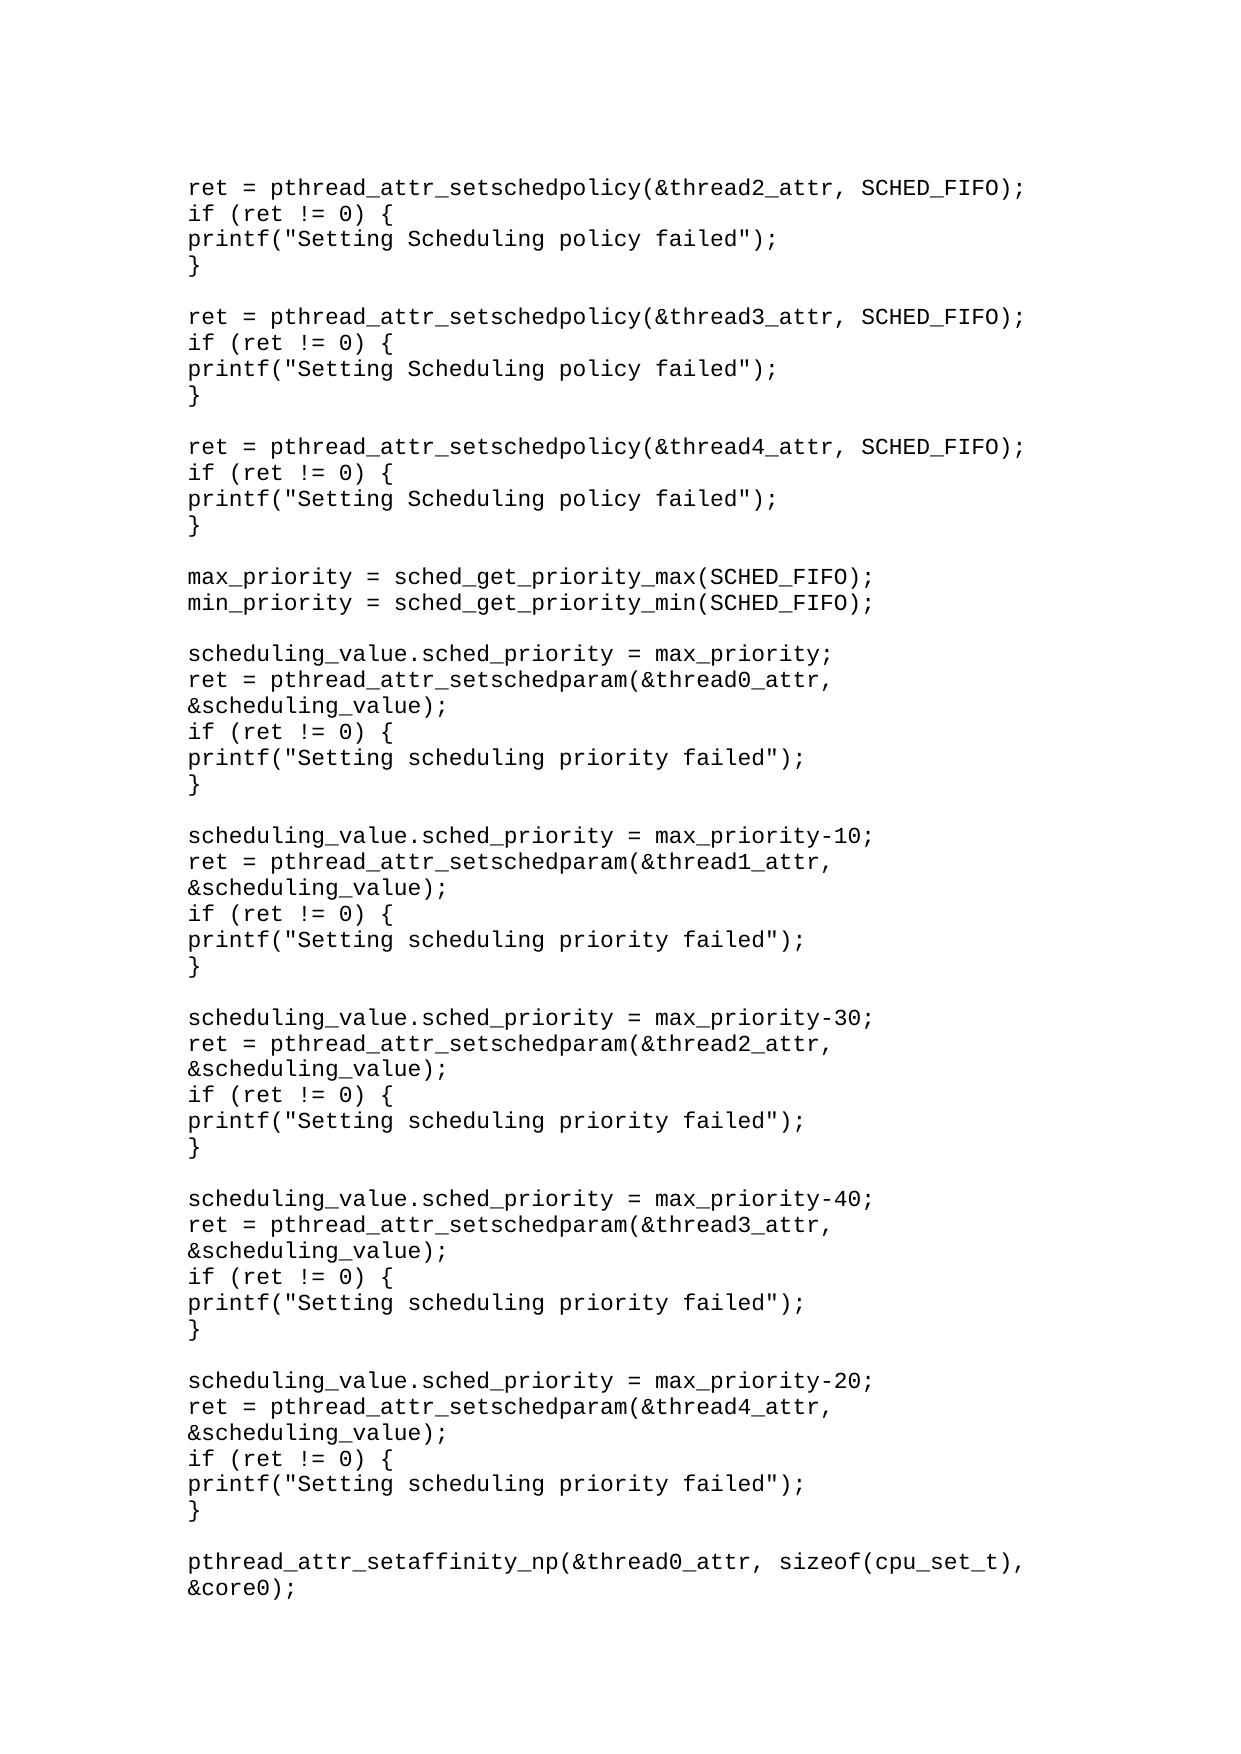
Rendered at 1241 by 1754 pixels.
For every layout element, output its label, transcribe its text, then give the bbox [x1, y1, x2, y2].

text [187, 228, 1053, 254]
text } [187, 1136, 1053, 1162]
text scheduling_value.sched_priority = max_priority-40; [187, 1187, 1053, 1213]
text } [187, 954, 1053, 980]
text printf("Setting scheduling priority failed"); [187, 1110, 1053, 1136]
text if (ret != 0) { [187, 721, 1053, 747]
text if (ret != 0) { [187, 332, 1053, 357]
text ret = pthread_attr_setschedparam(&thread3_attr, &scheduling_value); [187, 1213, 1053, 1265]
text } [187, 513, 1053, 539]
text scheduling_value.sched_priority = max_priority; [187, 643, 1053, 669]
text if (ret != 0) { [187, 461, 1053, 487]
text ret = pthread_attr_setschedparam(&thread0_attr, &scheduling_value); [187, 669, 1053, 721]
text } [187, 772, 1053, 798]
text printf("Setting Scheduling policy failed"); [187, 487, 1053, 513]
text scheduling_value.sched_priority = max_priority-30; [187, 1006, 1053, 1032]
text ret = pthread_attr_setschedparam(&thread2_attr, &scheduling_value); [187, 1032, 1053, 1084]
text pthread_attr_setaffinity_np(&thread0_attr, sizeof(cpu_set_t), &core0); [187, 1551, 1053, 1602]
text if (ret != 0) { [187, 902, 1053, 928]
text ret = pthread_attr_setschedparam(&thread1_attr, &scheduling_value); [187, 850, 1053, 902]
text printf("Setting Scheduling policy failed"); [187, 357, 1053, 383]
text ret = pthread_attr_setschedparam(&thread4_attr, &scheduling_value); [187, 1395, 1053, 1447]
text printf("Setting scheduling priority failed"); [187, 1473, 1053, 1499]
text ret = pthread_attr_setschedpolicy(&thread2_attr, SCHED_FIFO); [187, 176, 1053, 202]
text } [187, 383, 1053, 409]
text ret = pthread_attr_setschedpolicy(&thread4_attr, SCHED_FIFO); [187, 435, 1053, 461]
text } [187, 1499, 1053, 1525]
text printf("Setting scheduling priority failed"); [187, 1291, 1053, 1317]
text } [187, 254, 1053, 280]
text if (ret != 0) { [187, 1084, 1053, 1110]
text max_priority = sched_get_priority_max(SCHED_FIFO); [187, 565, 1053, 591]
text } [187, 1317, 1053, 1343]
text scheduling_value.sched_priority = max_priority-20; [187, 1369, 1053, 1395]
text min_priority = sched_get_priority_min(SCHED_FIFO); [187, 591, 1053, 617]
text if (ret != 0) { [187, 202, 1053, 228]
text if (ret != 0) { [187, 1265, 1053, 1291]
text printf("Setting scheduling priority failed"); [187, 928, 1053, 954]
text if (ret != 0) { [187, 1447, 1053, 1473]
text scheduling_value.sched_priority = max_priority-10; [187, 824, 1053, 850]
text printf("Setting scheduling priority failed"); [187, 747, 1053, 772]
text ret = pthread_attr_setschedpolicy(&thread3_attr, SCHED_FIFO); [187, 306, 1053, 332]
